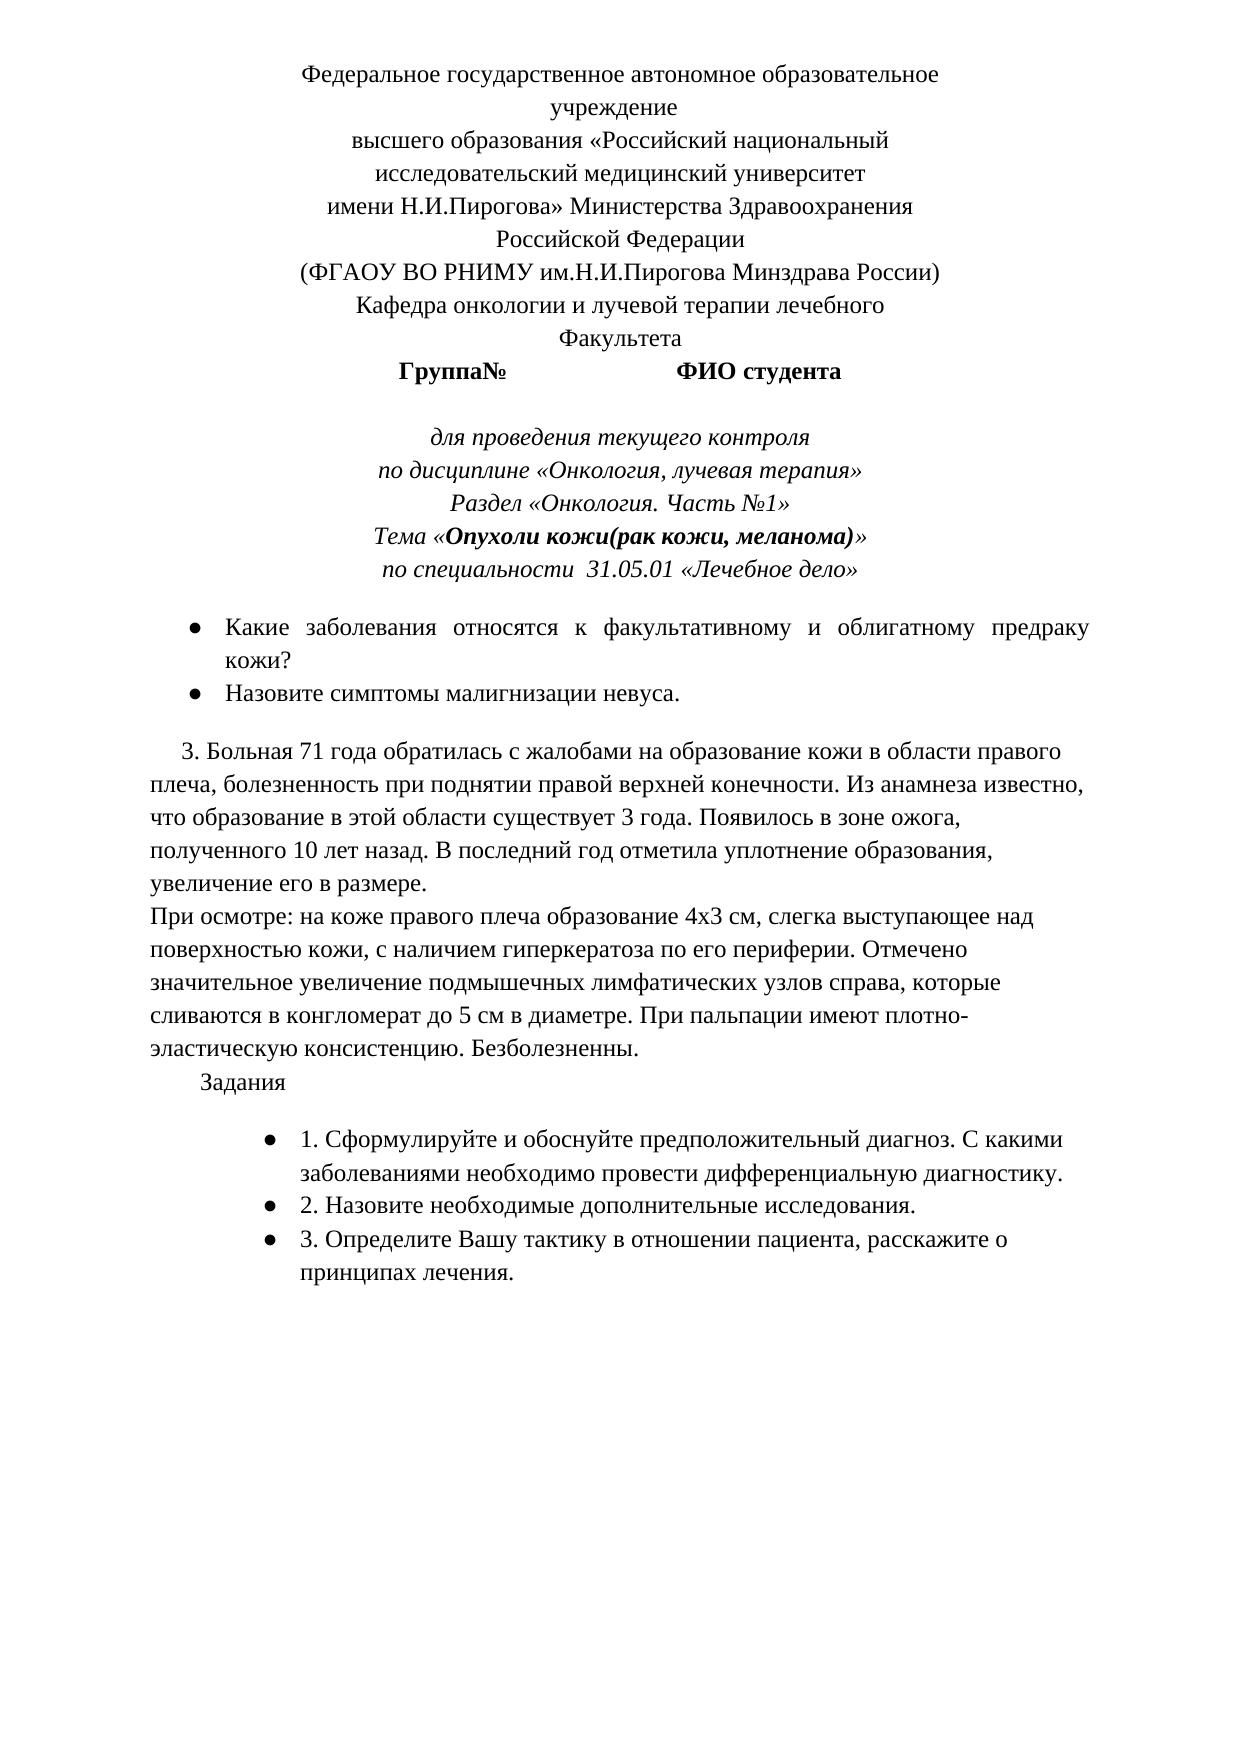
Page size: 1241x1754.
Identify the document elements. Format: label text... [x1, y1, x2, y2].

list 3. Определите Вашу тактику в отношении пациента, расскажите о принципах лечения. [262, 1224, 1090, 1285]
text При осмотре: на коже правого плеча образование 4х3 см, слегка выступающее над поверхностью кожи, с наличием гиперкератоза по его периферии. Отмечено значительное увеличение подмышечных лимфатических узлов справа, которые сливаются в конгломерат до 5 см в диаметре. При пальпации имеют плотно-эластическую консистенцию. Безболезненны. [150, 901, 1090, 1062]
text по дисциплине «Онкология, лучевая терапия» [150, 455, 1090, 484]
text имени Н.И.Пирогова» Министерства Здравоохранения [150, 191, 1090, 220]
list 2. Назовите необходимые дополнительные исследования. [262, 1191, 1090, 1219]
text Задания [150, 1067, 1090, 1095]
list 1. Сформулируйте и обоснуйте предположительный диагноз. С какими заболеваниями необходимо провести дифференциальную диагностику. [262, 1124, 1090, 1186]
text по специальности 31.05.01 «Лечебное дело» [150, 554, 1090, 583]
text Кафедра онкологии и лучевой терапии лечебного [150, 290, 1090, 319]
text для проведения текущего контроля [150, 422, 1090, 451]
text Российской Федерации [150, 224, 1090, 253]
text Факультета [150, 323, 1090, 352]
list Назовите симптомы малигнизации невуса. [187, 678, 1090, 707]
text высшего образования «Российский национальный [150, 125, 1090, 154]
text Группа№ ФИО студента [150, 356, 1090, 385]
text 3. Больная 71 года обратилась с жалобами на образование кожи в области правого плеча, болезненность при поднятии правой верхней конечности. Из анамнеза известно, что образование в этой области существует 3 года. Появилось в зоне ожога, полученного 10 лет назад. В последний год отметила уплотнение образования, увеличение его в размере. [150, 736, 1090, 897]
text (ФГАОУ ВО РНИМУ им.Н.И.Пирогова Минздрава России) [150, 257, 1090, 286]
text Федеральное государственное автономное образовательное [150, 59, 1090, 88]
text Тема «Опухоли кожи(рак кожи, меланома)» [150, 521, 1090, 550]
text учреждение [150, 92, 1090, 121]
text исследовательский медицинский университет [150, 158, 1090, 187]
text Раздел «Онкология. Часть №1» [150, 488, 1090, 517]
list Какие заболевания относятся к факультативному и облигатному предраку кожи? [187, 612, 1090, 674]
